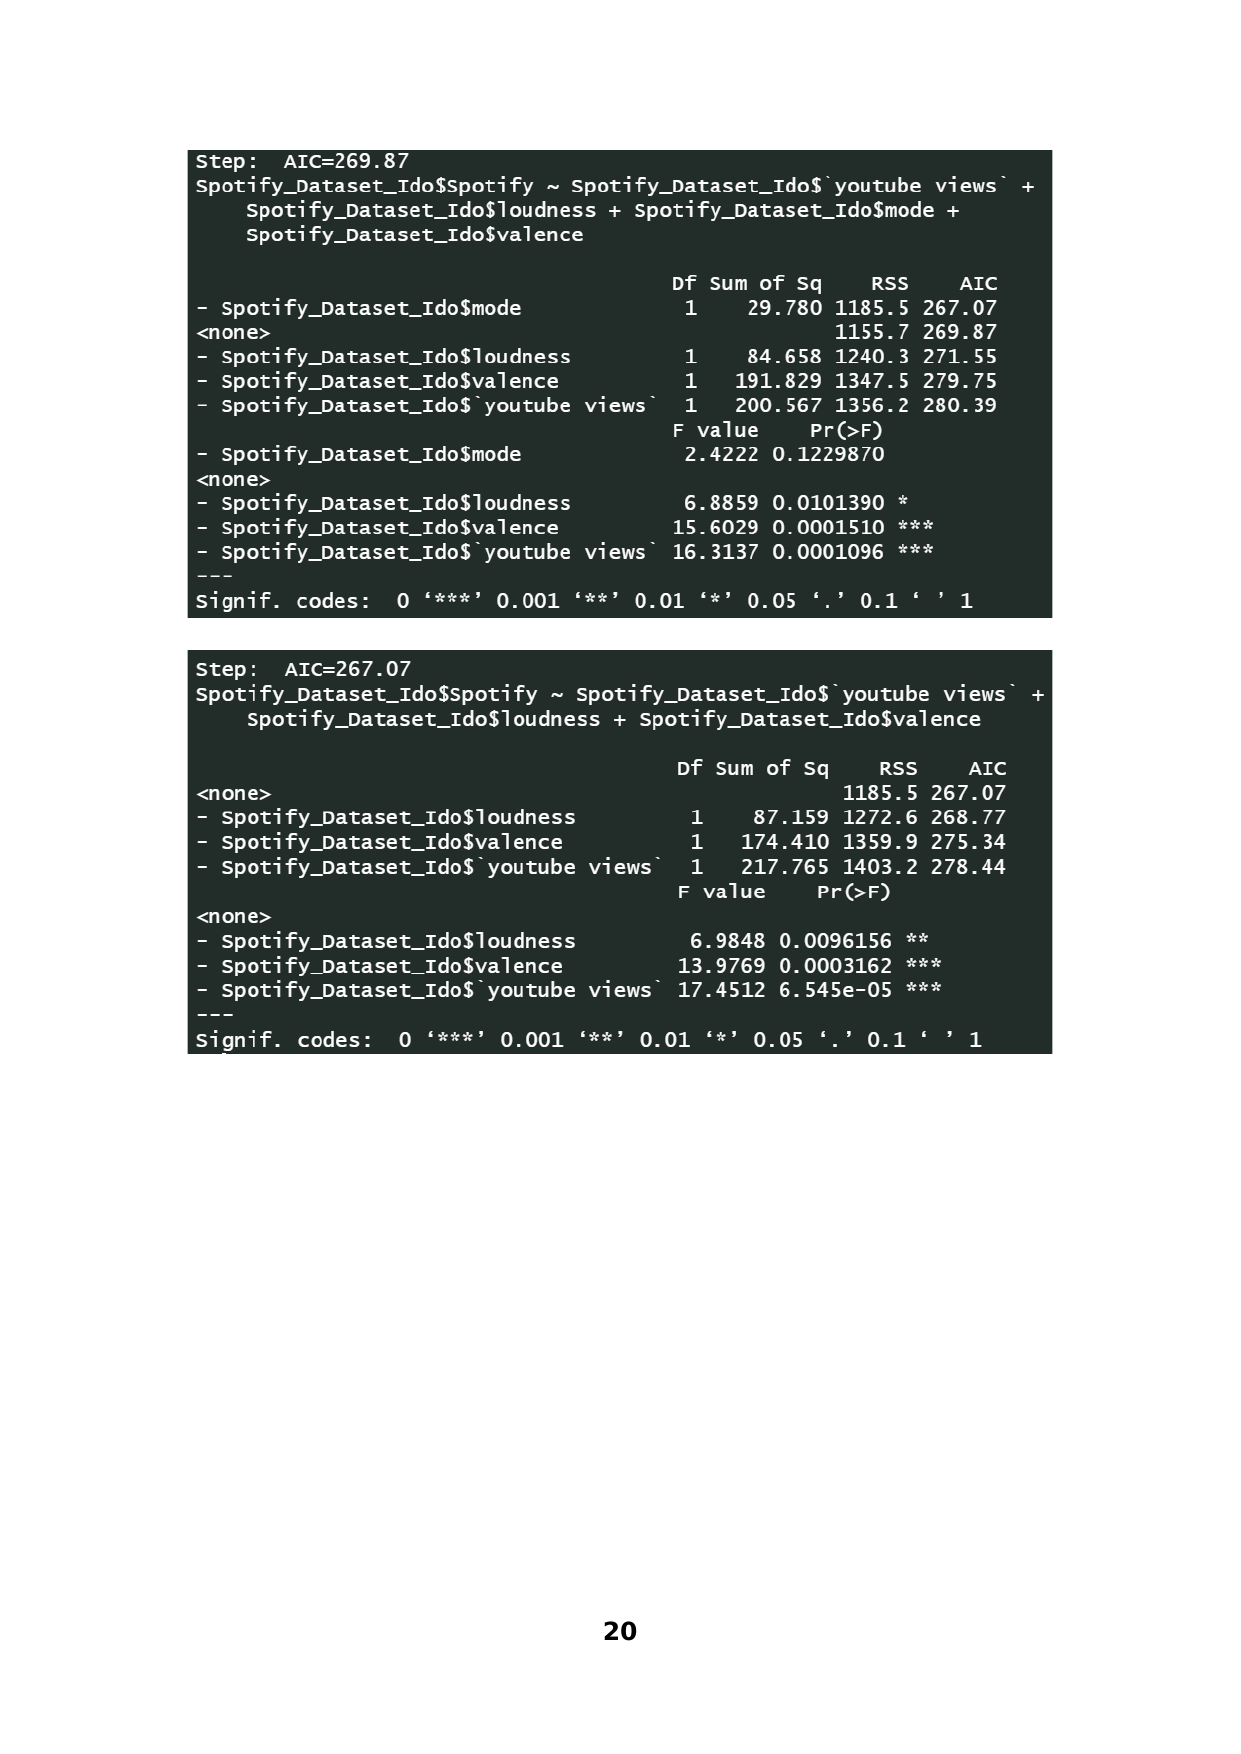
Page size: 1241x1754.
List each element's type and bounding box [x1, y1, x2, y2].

picture [187, 650, 1053, 1054]
picture [187, 150, 1053, 618]
